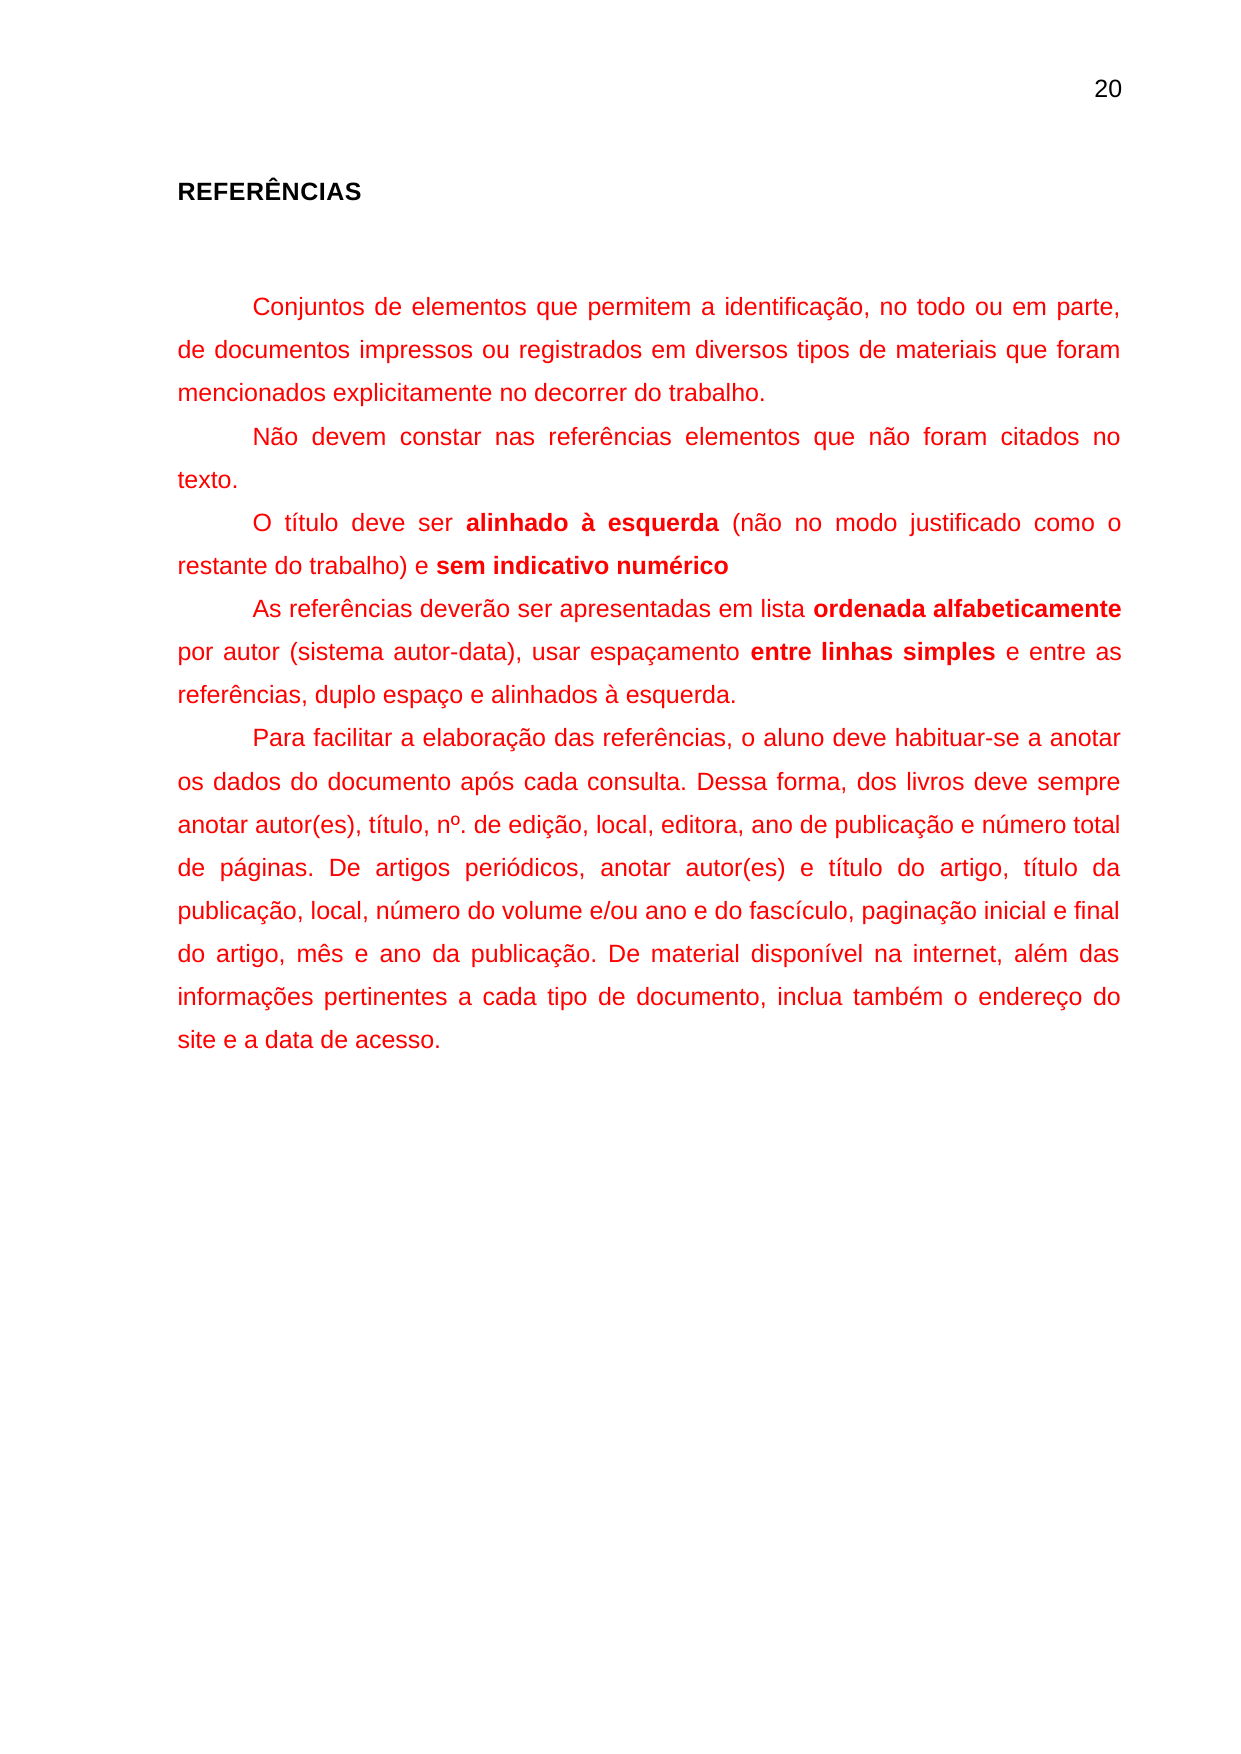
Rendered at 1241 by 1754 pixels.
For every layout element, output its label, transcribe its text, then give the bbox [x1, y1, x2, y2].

text Conjuntos de elementos que permitem a identificação, no todo ou em parte, de documentos impressos ou registrados em diversos tipos de materiais que foram mencionados explicitamente no decorrer do trabalho. [177, 292, 1122, 407]
text As referências deverão ser apresentadas em lista ordenada alfabeticamente por autor (sistema autor-data), usar espaçamento entre linhas simples e entre as referências, duplo espaço e alinhados à esquerda. [177, 594, 1122, 709]
text O título deve ser alinhado à esquerda (não no modo justificado como o restante do trabalho) e sem indicativo numérico [177, 508, 1122, 580]
text Para facilitar a elaboração das referências, o aluno deve habituar-se a anotar os dados do documento após cada consulta. Dessa forma, dos livros deve sempre anotar autor(es), título, nº. de edição, local, editora, ano de publicação e número total de páginas. De artigos periódicos, anotar autor(es) e título do artigo, título da publicação, local, número do volume e/ou ano e do fascículo, paginação inicial e final do artigo, mês e ano da publicação. De material disponível na internet, além das informações pertinentes a cada tipo de documento, inclua também o endereço do site e a data de acesso. [177, 723, 1122, 1054]
text REFERÊNCIAS [177, 177, 1122, 206]
text Não devem constar nas referências elementos que não foram citados no texto. [177, 422, 1122, 493]
